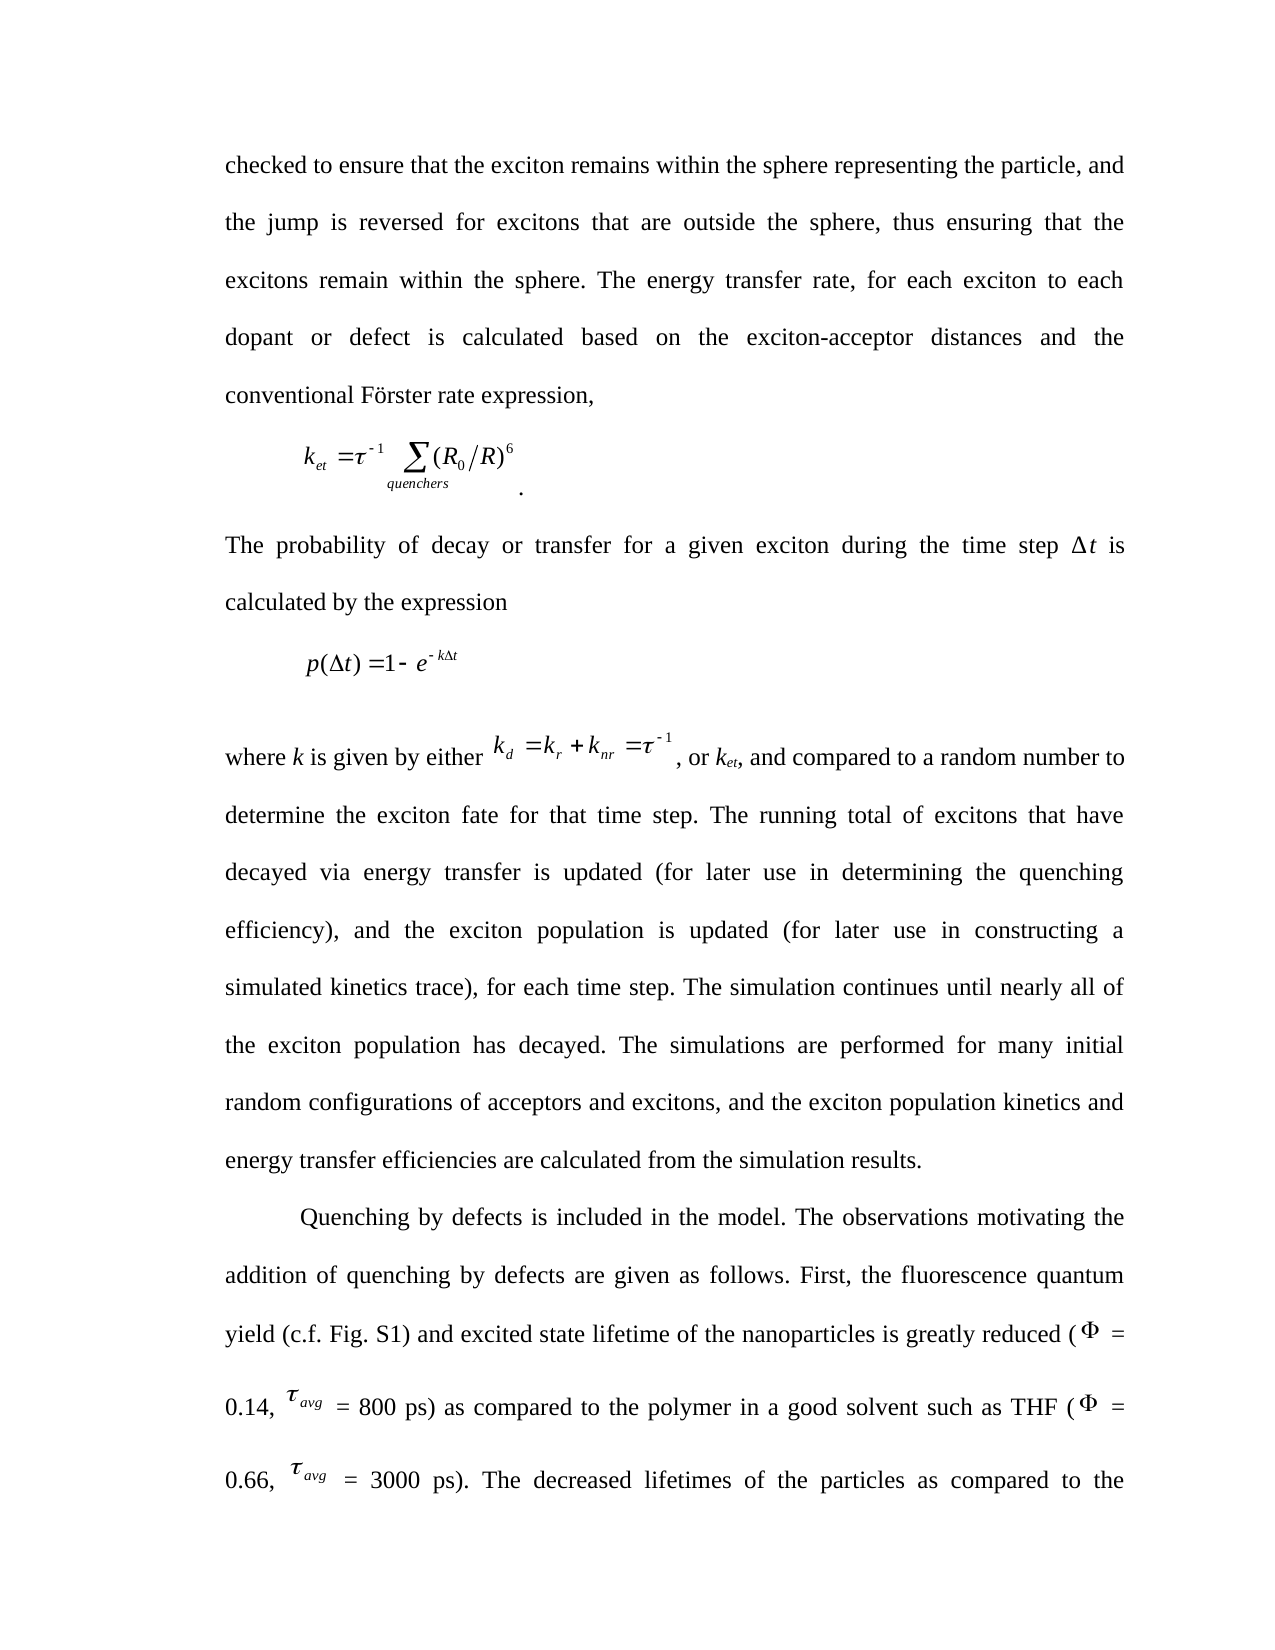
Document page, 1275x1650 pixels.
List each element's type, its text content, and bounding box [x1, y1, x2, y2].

text where k is given by either , or ket, and compared to a random number to determine the exciton fate for that time step. The running total of excitons that have decayed via energy transfer is updated (for later use in determining the quenching efficiency), and the exciton population is updated (for later use in constructing a simulated kinetics trace), for each time step. The simulation continues until nearly all of the exciton population has decayed. The simulations are performed for many initial random configurations of acceptors and excitons, and the exciton population kinetics and energy transfer efficiencies are calculated from the simulation results. [225, 726, 1125, 1173]
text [225, 150, 1125, 409]
text . [225, 437, 1125, 501]
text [225, 1202, 1125, 1494]
text The probability of decay or transfer for a given exciton during the time step Δt is calculated by the expression [225, 530, 1125, 616]
